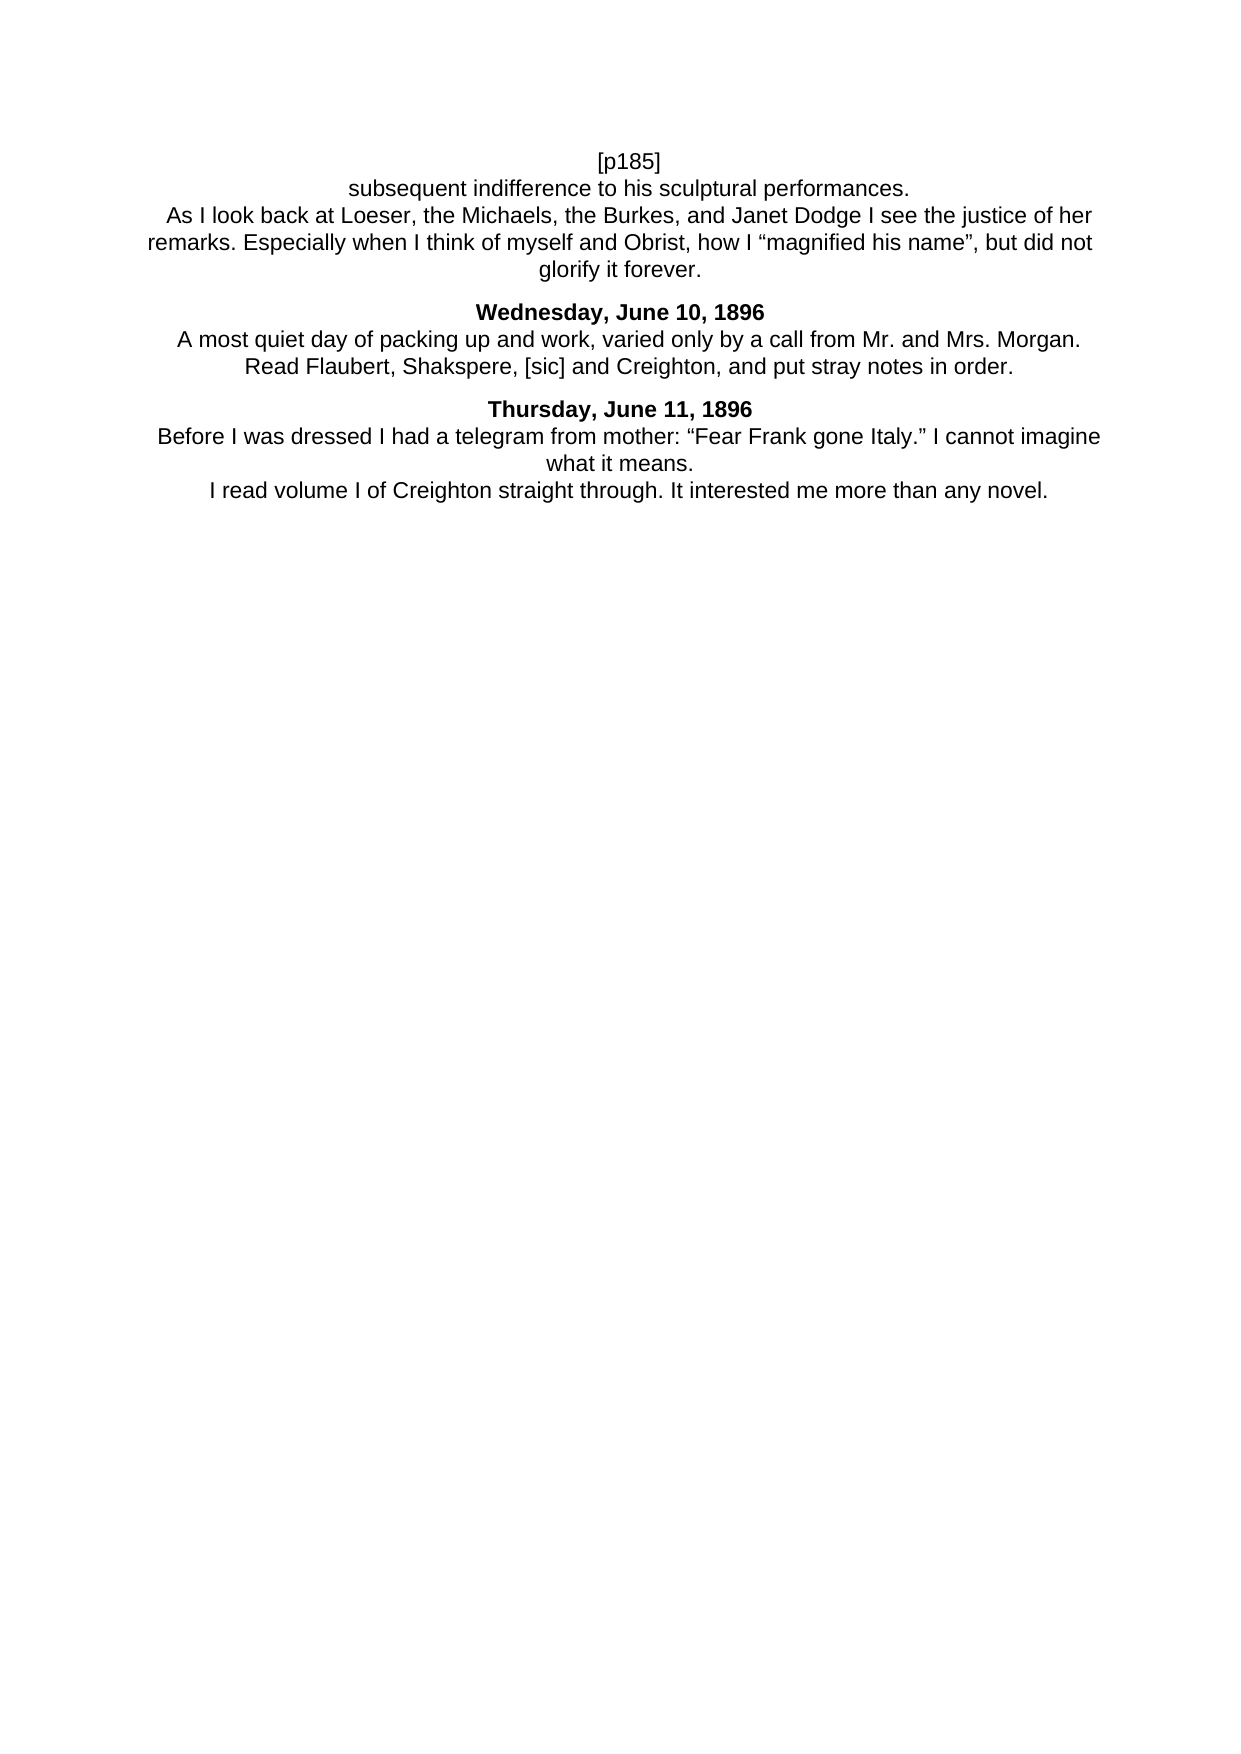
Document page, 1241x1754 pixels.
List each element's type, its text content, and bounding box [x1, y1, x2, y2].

text Wednesday, June 10, 1896 [118, 300, 1122, 326]
text I read volume I of Creighton straight through. It interested me more than any novel. [118, 477, 1122, 504]
text subsequent indifference to his sculptural performances. [118, 175, 1122, 202]
text A most quiet day of packing up and work, varied only by a call from Mr. and Mrs. Morgan. [118, 326, 1122, 353]
text Read Flaubert, Shakspere, [sic] and Creighton, and put stray notes in order. [118, 353, 1122, 380]
text As I look back at Loeser, the Michaels, the Burkes, and Janet Dodge I see the justice of her remarks. Especially when I think of myself and Obrist, how I “magnified his name”, but did not glorify it forever. [118, 202, 1122, 283]
text Thursday, June 11, 1896 [118, 397, 1122, 423]
text [p185] [118, 148, 1122, 175]
text Before I was dressed I had a telegram from mother: “Fear Frank gone Italy.” I cannot imagine what it means. [118, 423, 1122, 477]
